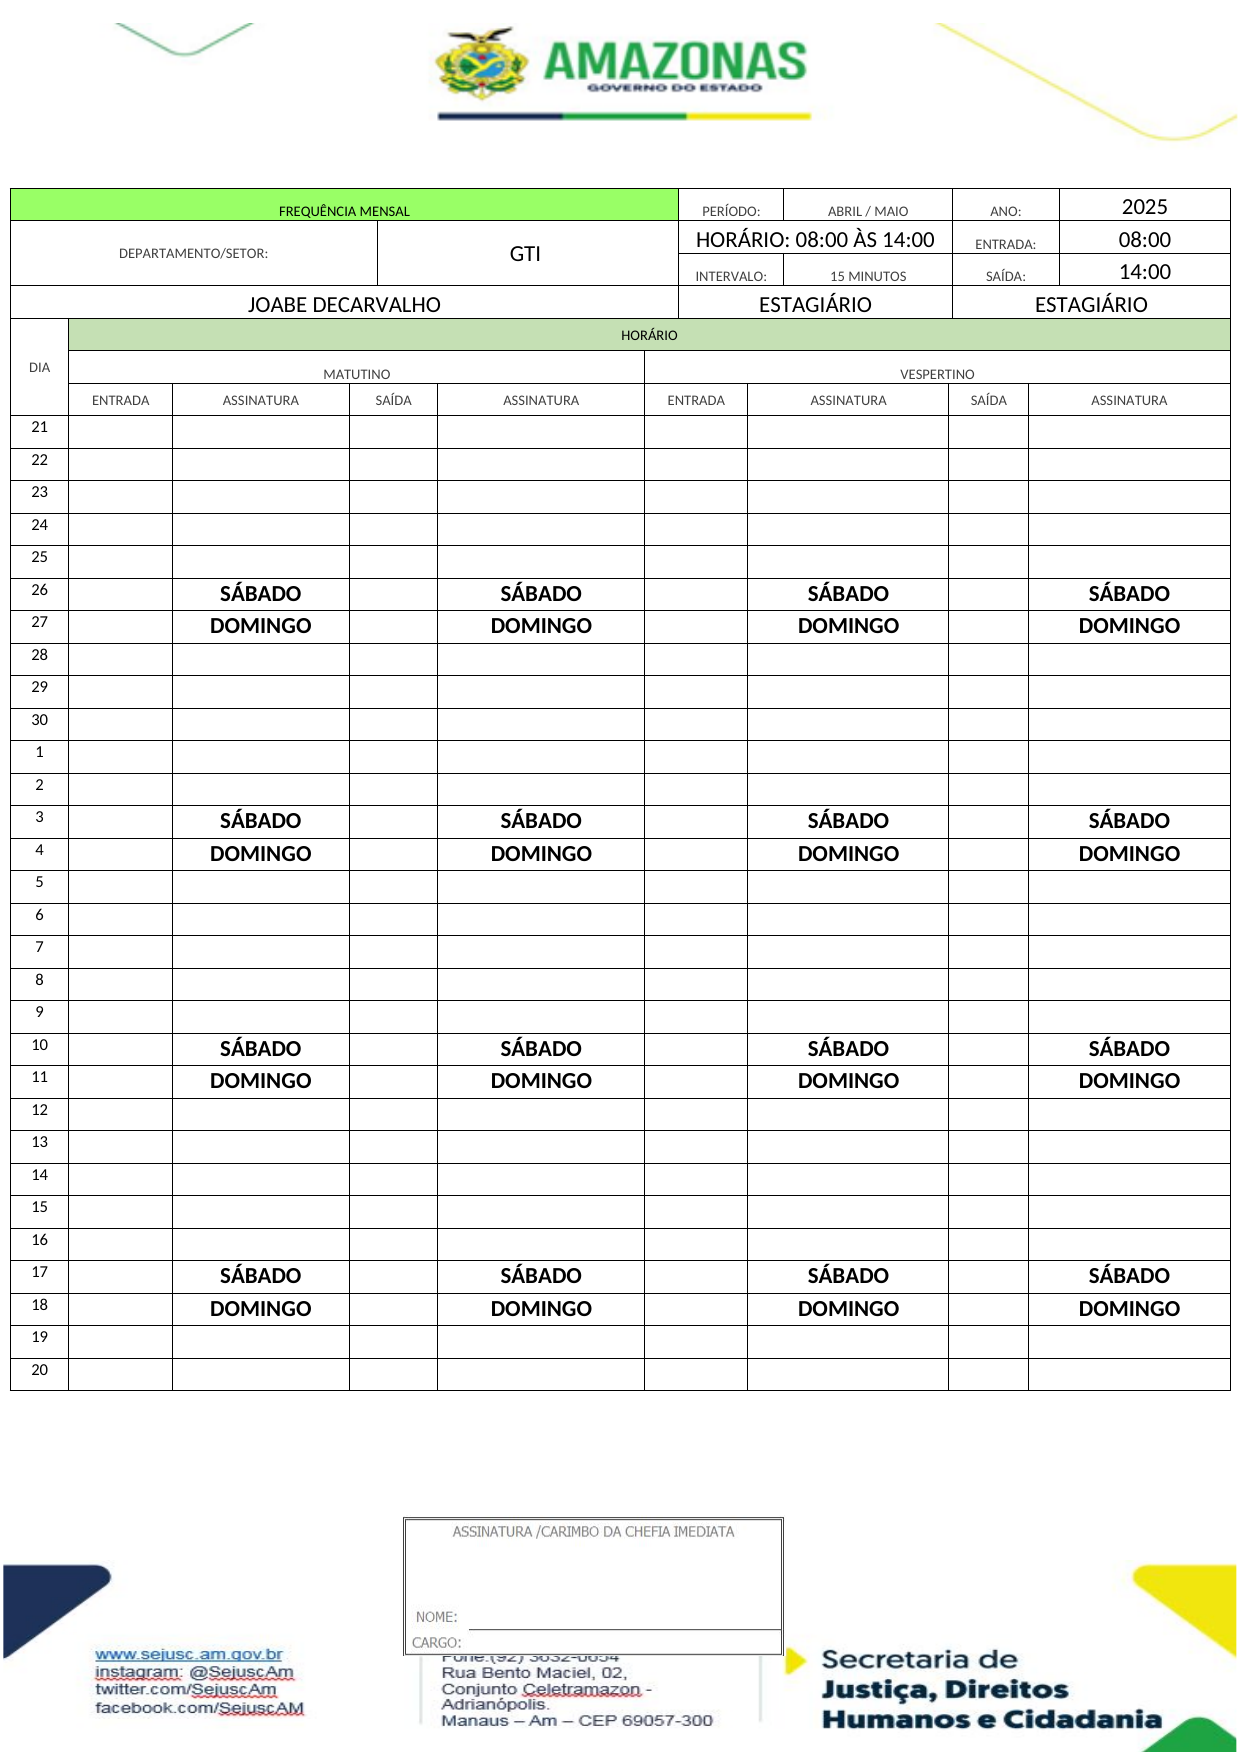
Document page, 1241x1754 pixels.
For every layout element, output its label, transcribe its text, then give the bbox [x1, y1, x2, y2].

table_cell 2 [11, 774, 68, 805]
table_cell [949, 676, 1028, 708]
table_cell [69, 936, 172, 968]
table_cell 14:00 [1060, 254, 1230, 285]
table_cell [438, 904, 644, 935]
table_cell DOMINGO [173, 1066, 349, 1098]
table_cell SÁBADO [173, 1261, 349, 1293]
table_cell [748, 1229, 948, 1260]
table_cell [645, 806, 747, 838]
table_cell [748, 514, 948, 545]
table_cell SÁBADO [748, 1261, 948, 1293]
table_cell [748, 1099, 948, 1130]
table_cell ASSINATURA [173, 384, 349, 415]
table_cell [173, 546, 349, 578]
table_cell [69, 579, 172, 610]
table_cell 19 [11, 1326, 68, 1358]
table_cell [645, 449, 747, 480]
table_cell [949, 1196, 1028, 1228]
table_cell [173, 416, 349, 448]
table_cell DOMINGO [748, 1294, 948, 1325]
table_cell [438, 774, 644, 805]
table_cell [350, 481, 437, 513]
table_cell [949, 936, 1028, 968]
table_cell [173, 644, 349, 675]
table_cell 30 [11, 709, 68, 740]
table_cell [1029, 936, 1230, 968]
table_cell [350, 449, 437, 480]
picture [0, 23, 1241, 188]
table_cell [645, 1001, 747, 1033]
table_cell [350, 611, 437, 643]
table_cell [645, 514, 747, 545]
table_cell [350, 709, 437, 740]
table_cell ESTAGIÁRIO [679, 286, 952, 318]
table_cell VESPERTINO [645, 351, 1230, 383]
table_cell SÁBADO [748, 1034, 948, 1065]
table_cell [748, 871, 948, 903]
table_cell [438, 1099, 644, 1130]
table_cell [645, 774, 747, 805]
table_cell [949, 774, 1028, 805]
table_cell [438, 676, 644, 708]
table_cell DOMINGO [748, 839, 948, 870]
table_cell DOMINGO [1029, 1066, 1230, 1098]
table_cell 28 [11, 644, 68, 675]
table_cell SÁBADO [438, 806, 644, 838]
table_cell [748, 416, 948, 448]
table_cell [173, 774, 349, 805]
table_cell 24 [11, 514, 68, 545]
table_cell 6 [11, 904, 68, 935]
table_cell [438, 871, 644, 903]
table_cell [748, 1131, 948, 1163]
table_cell 27 [11, 611, 68, 643]
table_cell DOMINGO [438, 839, 644, 870]
table_cell 16 [11, 1229, 68, 1260]
table_cell [1029, 1099, 1230, 1130]
table_cell [949, 546, 1028, 578]
table_cell ASSINATURA [748, 384, 948, 415]
table_cell [1029, 1326, 1230, 1358]
table_cell [438, 741, 644, 773]
table_cell [438, 1326, 644, 1358]
table_cell [949, 1001, 1028, 1033]
table_cell [350, 741, 437, 773]
table_cell SÁBADO [438, 579, 644, 610]
table_cell SÁBADO [748, 579, 948, 610]
table_cell [1029, 1196, 1230, 1228]
table_cell [69, 774, 172, 805]
table_cell [1029, 416, 1230, 448]
table_cell [350, 871, 437, 903]
table_cell [645, 1164, 747, 1195]
table_cell SÁBADO [1029, 1034, 1230, 1065]
table_cell 18 [11, 1294, 68, 1325]
table_cell [949, 514, 1028, 545]
table_cell 20 [11, 1359, 68, 1390]
table_cell ASSINATURA [438, 384, 644, 415]
table_cell [949, 1066, 1028, 1098]
table_cell [350, 1034, 437, 1065]
table_cell [1029, 481, 1230, 513]
table_cell 11 [11, 1066, 68, 1098]
table_cell SÁBADO [173, 579, 349, 610]
table_cell [350, 1131, 437, 1163]
table_cell [645, 1099, 747, 1130]
table_cell [645, 904, 747, 935]
table_cell [748, 676, 948, 708]
table_cell DEPARTAMENTO/SETOR: [11, 221, 377, 285]
table_cell [949, 579, 1028, 610]
table_cell [748, 741, 948, 773]
table_cell [69, 806, 172, 838]
table_cell [350, 514, 437, 545]
table_cell SÁBADO [1029, 579, 1230, 610]
table_cell DOMINGO [173, 839, 349, 870]
table_cell [949, 1294, 1028, 1325]
table_cell [1029, 1359, 1230, 1390]
table_cell [748, 481, 948, 513]
table_cell 17 [11, 1261, 68, 1293]
table_cell [69, 1294, 172, 1325]
table_cell [69, 1099, 172, 1130]
table_cell [1029, 774, 1230, 805]
table_cell [438, 481, 644, 513]
table_cell [69, 546, 172, 578]
table_cell [1029, 741, 1230, 773]
table_cell [69, 871, 172, 903]
table_cell [69, 611, 172, 643]
table_cell [69, 1034, 172, 1065]
table_cell 10 [11, 1034, 68, 1065]
table_cell 15 [11, 1196, 68, 1228]
table_cell [645, 871, 747, 903]
table_cell [350, 1326, 437, 1358]
table_cell [69, 1001, 172, 1033]
table_cell [350, 1196, 437, 1228]
table_cell 1 [11, 741, 68, 773]
table_cell [645, 546, 747, 578]
table_cell [1029, 709, 1230, 740]
table_cell [438, 416, 644, 448]
table_cell [69, 1229, 172, 1260]
table_cell [69, 1326, 172, 1358]
table_cell [69, 1261, 172, 1293]
table_cell 5 [11, 871, 68, 903]
table_cell [438, 546, 644, 578]
table_cell [69, 481, 172, 513]
table_cell [645, 709, 747, 740]
table_cell [350, 546, 437, 578]
table_cell [949, 481, 1028, 513]
table_cell SÁBADO [748, 806, 948, 838]
table_cell [1029, 1164, 1230, 1195]
table_cell MATUTINO [69, 351, 644, 383]
table_cell [645, 579, 747, 610]
table_cell 12 [11, 1099, 68, 1130]
table_cell DOMINGO [1029, 839, 1230, 870]
table_cell [645, 416, 747, 448]
table_cell [173, 481, 349, 513]
table_cell DOMINGO [748, 1066, 948, 1098]
table_cell [438, 1229, 644, 1260]
table_cell [748, 1359, 948, 1390]
table_cell DOMINGO [438, 1294, 644, 1325]
table_cell 08:00 [1060, 221, 1230, 253]
table_cell [645, 1261, 747, 1293]
table_cell [949, 1261, 1028, 1293]
table_cell [1029, 1131, 1230, 1163]
table_cell [69, 1131, 172, 1163]
table_cell [645, 1359, 747, 1390]
table_cell GTI [378, 221, 678, 285]
table_cell [438, 644, 644, 675]
table_cell [350, 1066, 437, 1098]
table_cell [438, 1131, 644, 1163]
table_cell [438, 1196, 644, 1228]
table_cell [350, 1164, 437, 1195]
table_cell [173, 1164, 349, 1195]
table_cell [173, 514, 349, 545]
table_header ANO: [953, 189, 1059, 220]
table_cell [645, 611, 747, 643]
table_cell [350, 774, 437, 805]
table_cell [350, 806, 437, 838]
table_cell [173, 676, 349, 708]
table_cell [748, 904, 948, 935]
table_cell [949, 1326, 1028, 1358]
table_cell [949, 1099, 1028, 1130]
table_cell 29 [11, 676, 68, 708]
table_cell [949, 644, 1028, 675]
table_cell ENTRADA [69, 384, 172, 415]
picture [1, 1515, 1236, 1751]
table_cell JOABE DECARVALHO [11, 286, 678, 318]
table_header 2025 [1060, 189, 1230, 220]
table_cell 8 [11, 969, 68, 1000]
table_cell [69, 709, 172, 740]
table_header FREQUÊNCIA MENSAL [11, 189, 678, 220]
table_cell [350, 644, 437, 675]
table_cell [350, 1294, 437, 1325]
table_cell [69, 904, 172, 935]
table_cell [949, 969, 1028, 1000]
table_cell [173, 871, 349, 903]
table_cell [949, 1034, 1028, 1065]
table_cell DOMINGO [1029, 611, 1230, 643]
table_cell [173, 969, 349, 1000]
table_cell [438, 936, 644, 968]
table_cell [645, 936, 747, 968]
table_cell [949, 1229, 1028, 1260]
table_cell [748, 709, 948, 740]
table_cell [69, 1066, 172, 1098]
table_cell SÁBADO [173, 806, 349, 838]
table_cell 13 [11, 1131, 68, 1163]
table_cell [645, 1034, 747, 1065]
table_cell [69, 969, 172, 1000]
table_cell [748, 969, 948, 1000]
table_cell 3 [11, 806, 68, 838]
table_cell [438, 969, 644, 1000]
table_cell [949, 1164, 1028, 1195]
table_cell [350, 969, 437, 1000]
table_cell [438, 709, 644, 740]
table_cell [748, 1164, 948, 1195]
table_cell INTERVALO: [679, 254, 783, 285]
table_cell SÁBADO [1029, 1261, 1230, 1293]
table_cell [173, 449, 349, 480]
table_cell [1029, 676, 1230, 708]
table_cell [949, 449, 1028, 480]
table_cell HORÁRIO [69, 319, 1230, 350]
table_cell [438, 449, 644, 480]
table_cell [949, 1359, 1028, 1390]
table_cell [645, 1229, 747, 1260]
table_cell [350, 1359, 437, 1390]
table_cell [1029, 1229, 1230, 1260]
table_cell SAÍDA [350, 384, 437, 415]
table_cell DOMINGO [748, 611, 948, 643]
table_cell [645, 1066, 747, 1098]
table_cell 14 [11, 1164, 68, 1195]
table_cell [748, 774, 948, 805]
table_cell [69, 1164, 172, 1195]
table_cell [645, 741, 747, 773]
table_cell DIA [11, 319, 68, 415]
table_cell [69, 1359, 172, 1390]
table_cell DOMINGO [438, 611, 644, 643]
table_cell [949, 741, 1028, 773]
table_cell [69, 644, 172, 675]
table_cell SÁBADO [173, 1034, 349, 1065]
table_cell SÁBADO [438, 1261, 644, 1293]
table_cell [949, 1131, 1028, 1163]
table_cell [1029, 904, 1230, 935]
table_cell [645, 1196, 747, 1228]
table_cell [748, 449, 948, 480]
table_cell [1029, 871, 1230, 903]
table_cell [438, 1359, 644, 1390]
table_cell 25 [11, 546, 68, 578]
table_cell 4 [11, 839, 68, 870]
table_cell [69, 1196, 172, 1228]
table_cell [69, 741, 172, 773]
table_cell [350, 1001, 437, 1033]
table_cell [173, 1326, 349, 1358]
table_cell [645, 1294, 747, 1325]
table_cell [748, 1001, 948, 1033]
table_cell [69, 839, 172, 870]
table_cell [645, 481, 747, 513]
table_cell [645, 676, 747, 708]
table_cell [1029, 1001, 1230, 1033]
table_header PERÍODO: [679, 189, 783, 220]
table_cell [173, 1196, 349, 1228]
table_cell DOMINGO [173, 1294, 349, 1325]
table_cell [173, 1131, 349, 1163]
table_cell [69, 514, 172, 545]
table_cell [748, 1326, 948, 1358]
table_cell 26 [11, 579, 68, 610]
table_cell [438, 514, 644, 545]
table_cell [748, 546, 948, 578]
table_cell [1029, 449, 1230, 480]
table_cell [949, 709, 1028, 740]
table_cell [350, 904, 437, 935]
table_cell HORÁRIO: 08:00 ÀS 14:00 [679, 221, 952, 253]
table_cell [1029, 546, 1230, 578]
table_cell [748, 1196, 948, 1228]
table_cell 22 [11, 449, 68, 480]
table_header ABRIL / MAIO [784, 189, 952, 220]
table_cell [350, 839, 437, 870]
table_cell [173, 741, 349, 773]
table_cell [949, 871, 1028, 903]
table_cell SAÍDA [949, 384, 1028, 415]
table_cell [350, 1261, 437, 1293]
table_cell [748, 644, 948, 675]
table_cell [645, 969, 747, 1000]
table_cell [1029, 969, 1230, 1000]
table_cell 9 [11, 1001, 68, 1033]
table_cell ASSINATURA [1029, 384, 1230, 415]
table_cell [949, 416, 1028, 448]
table_cell [645, 839, 747, 870]
table_cell [949, 806, 1028, 838]
table_cell [69, 676, 172, 708]
table_cell [645, 1326, 747, 1358]
table_cell [645, 1131, 747, 1163]
table_cell SÁBADO [438, 1034, 644, 1065]
table_cell [438, 1001, 644, 1033]
table_cell [1029, 644, 1230, 675]
table_cell 7 [11, 936, 68, 968]
table_cell 23 [11, 481, 68, 513]
table_cell [350, 579, 437, 610]
table_cell [173, 1099, 349, 1130]
table_cell [748, 936, 948, 968]
table_cell [350, 1099, 437, 1130]
table_cell ENTRADA [645, 384, 747, 415]
table_cell [350, 676, 437, 708]
table_cell [350, 1229, 437, 1260]
table_cell [350, 416, 437, 448]
table_cell [438, 1164, 644, 1195]
table_cell SÁBADO [1029, 806, 1230, 838]
table_cell [173, 1359, 349, 1390]
table_cell [949, 611, 1028, 643]
table_cell SAÍDA: [953, 254, 1059, 285]
table_cell [1029, 514, 1230, 545]
table_cell [949, 839, 1028, 870]
table_cell 21 [11, 416, 68, 448]
table_cell DOMINGO [1029, 1294, 1230, 1325]
table_cell 15 MINUTOS [784, 254, 952, 285]
table_cell ESTAGIÁRIO [953, 286, 1230, 318]
table_cell [173, 1229, 349, 1260]
table_cell DOMINGO [438, 1066, 644, 1098]
table_cell [350, 936, 437, 968]
table_cell [173, 904, 349, 935]
table_cell [645, 644, 747, 675]
table_cell [173, 1001, 349, 1033]
table_cell ENTRADA: [953, 221, 1059, 253]
table_cell [69, 416, 172, 448]
table_cell [173, 936, 349, 968]
table_cell DOMINGO [173, 611, 349, 643]
table_cell [949, 904, 1028, 935]
table_cell [69, 449, 172, 480]
table_cell [173, 709, 349, 740]
